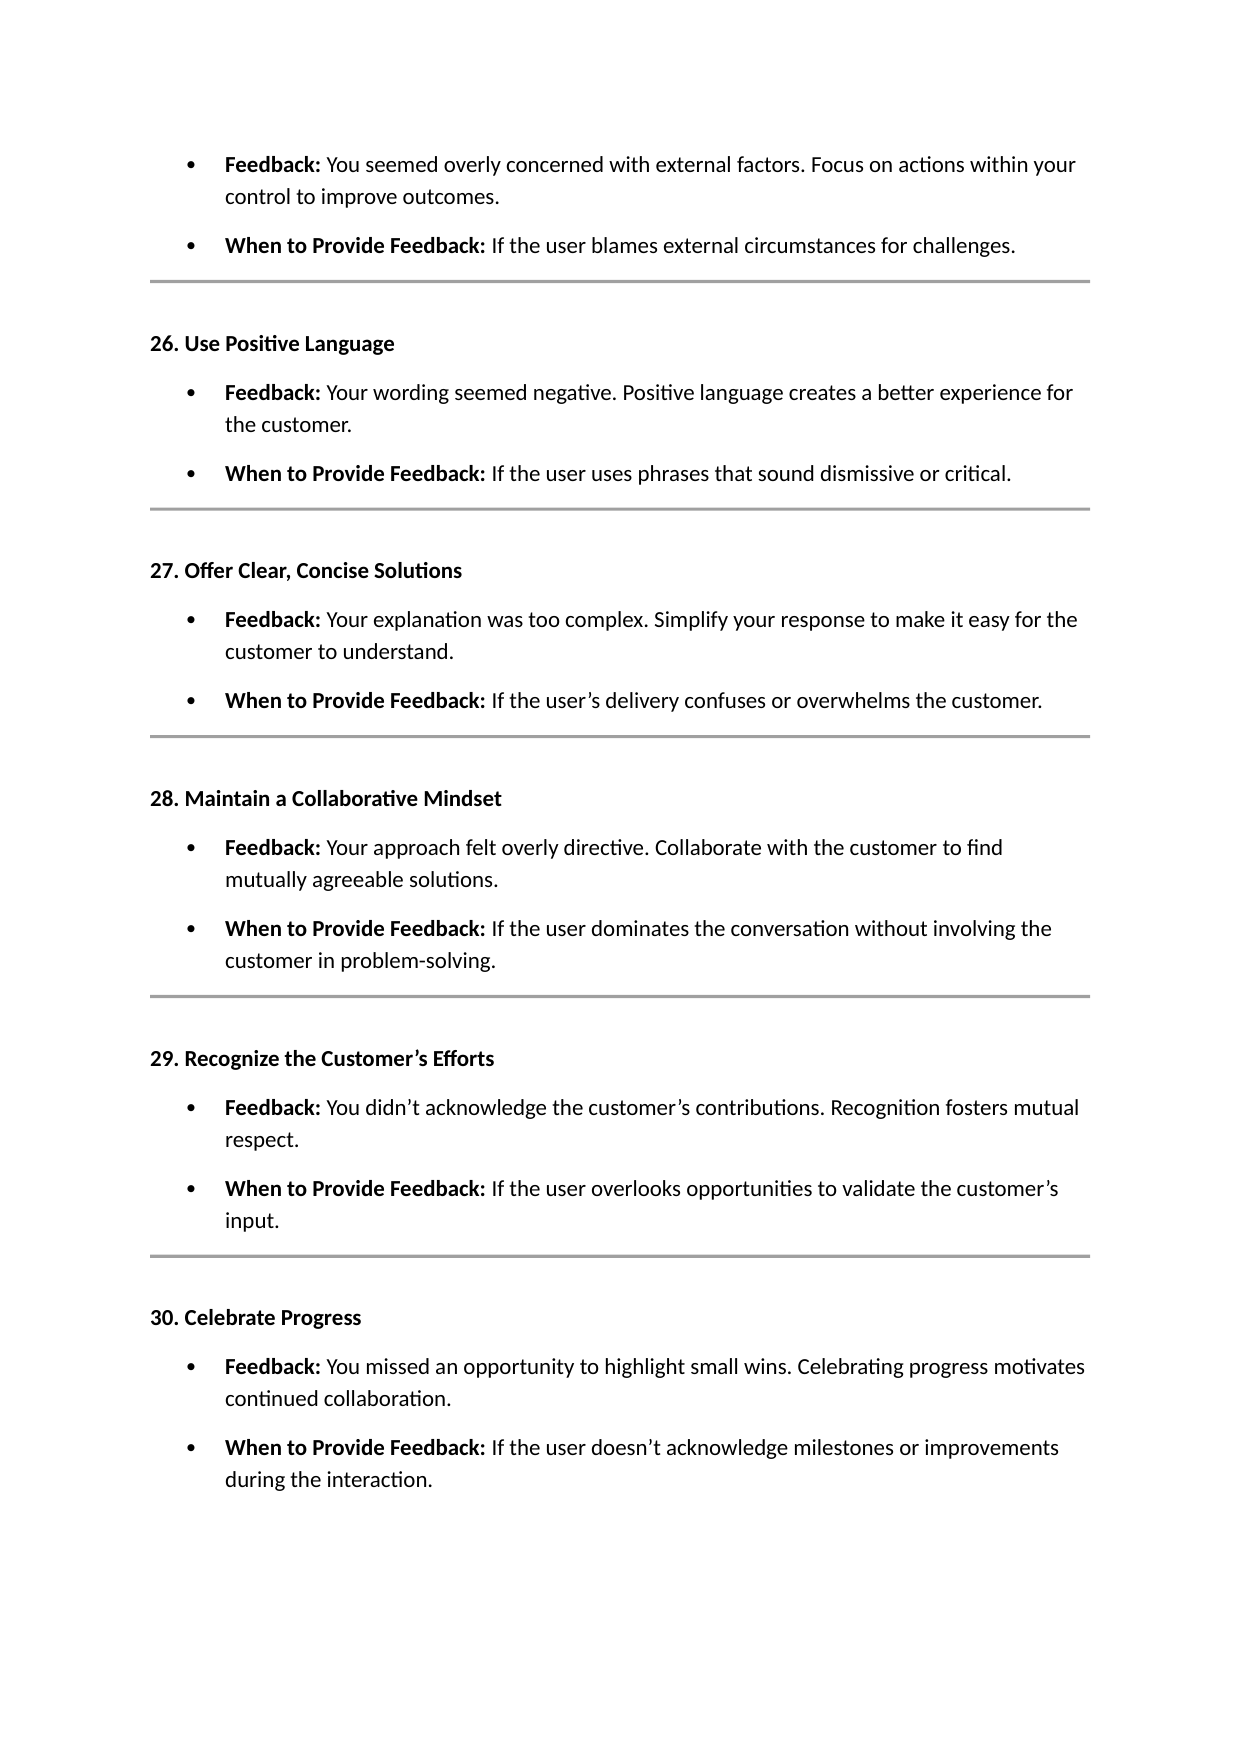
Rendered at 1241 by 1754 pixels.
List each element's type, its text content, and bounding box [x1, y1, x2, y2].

text 28. Maintain a Collaborative Mindset [150, 784, 1090, 812]
list Feedback: You missed an opportunity to highlight small wins. Celebrating progress motivates continued collaboration. [187, 1352, 1090, 1413]
list When to Provide Feedback: If the user dominates the conversation without involving the customer in problem-solving. [187, 914, 1090, 974]
text 29. Recognize the Customer’s Efforts [150, 1044, 1090, 1072]
text 30. Celebrate Progress [150, 1303, 1090, 1332]
list Feedback: Your approach felt overly directive. Collaborate with the customer to find mutually agreeable solutions. [187, 833, 1090, 893]
text 26. Use Positive Language [150, 329, 1090, 357]
list Feedback: You didn’t acknowledge the customer’s contributions. Recognition fosters mutual respect. [187, 1093, 1090, 1153]
list Feedback: You seemed overly concerned with external factors. Focus on actions within your control to improve outcomes. [187, 150, 1090, 210]
list Feedback: Your wording seemed negative. Positive language creates a better experience for the customer. [187, 378, 1090, 438]
text 27. Offer Clear, Concise Solutions [150, 556, 1090, 584]
list When to Provide Feedback: If the user blames external circumstances for challenges. [187, 231, 1090, 259]
list When to Provide Feedback: If the user’s delivery confuses or overwhelms the customer. [187, 686, 1090, 714]
list When to Provide Feedback: If the user uses phrases that sound dismissive or critical. [187, 459, 1090, 487]
list When to Provide Feedback: If the user doesn’t acknowledge milestones or improvements during the interaction. [187, 1433, 1090, 1494]
list Feedback: Your explanation was too complex. Simplify your response to make it easy for the customer to understand. [187, 605, 1090, 665]
list When to Provide Feedback: If the user overlooks opportunities to validate the customer’s input. [187, 1174, 1090, 1234]
